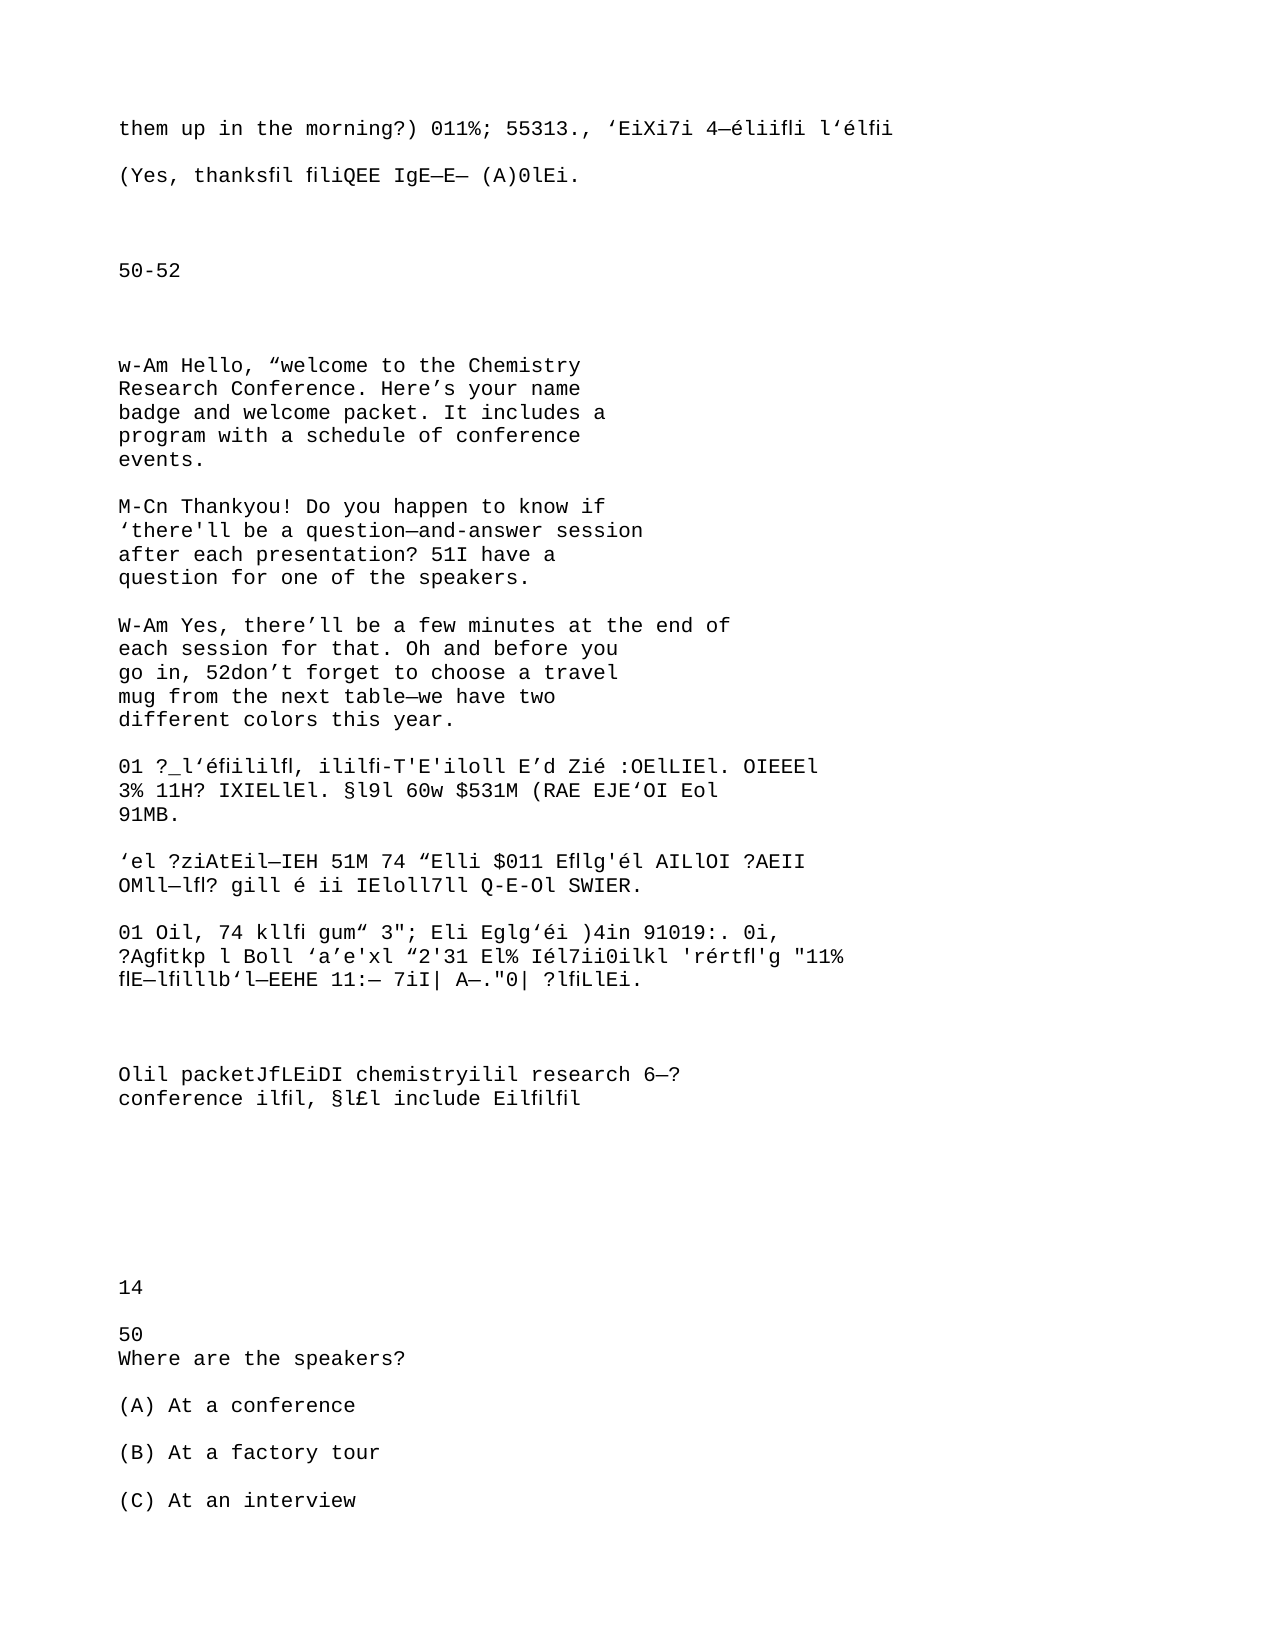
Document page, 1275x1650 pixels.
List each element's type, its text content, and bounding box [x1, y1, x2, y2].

text 01 Oil, 74 kllﬁ gum“ 3"; Eli Eglg‘éi )4in 91019:. 0i, [118, 922, 1157, 946]
text mug from the next table—we have two [118, 686, 1157, 709]
text after each presentation? 51I have a [118, 544, 1157, 567]
text 91MB. [118, 804, 1157, 827]
text (Yes, thanksﬁl ﬁliQEE IgE—E— (A)0lEi. [118, 165, 1157, 189]
text ﬂE—lﬁlllb‘l—EEHE 11:— 7iI| A—."0| ?lﬁLlEi. [118, 969, 1157, 993]
text different colors this year. [118, 709, 1157, 733]
text program with a schedule of conference [118, 426, 1157, 449]
text Olil packetJfLEiDI chemistryilil research 6—? [118, 1064, 1157, 1088]
text W-Am Yes, there’ll be a few minutes at the end of [118, 615, 1157, 638]
text events. [118, 449, 1157, 473]
text Research Conference. Here’s your name [118, 378, 1157, 402]
text go in, 52don’t forget to choose a travel [118, 662, 1157, 686]
text 3% 11H? IXIELlEl. §l9l 60w $531M (RAE EJE‘OI Eol [118, 780, 1157, 804]
text ?Agﬁtkp l Boll ‘a’e'xl “2'31 El% Iél7ii0ilkl 'rértﬂ'g "11% [118, 946, 1157, 969]
text 14 [118, 1277, 1157, 1300]
text ‘there'll be a question—and-answer session [118, 520, 1157, 544]
text (C) At an interview [118, 1489, 1157, 1513]
text Where are the speakers? [118, 1348, 1157, 1371]
text them up in the morning?) 011%; 55313., ‘EiXi7i 4—éliiﬂi l‘élﬁi [118, 118, 1157, 142]
text (A) At a conference [118, 1395, 1157, 1419]
text question for one of the speakers. [118, 567, 1157, 591]
text 50 [118, 1324, 1157, 1348]
text 01 ?_l‘éﬁililﬂ, ililﬁ-T'E'iloll E’d Zié :OElLIEl. OIEEEl [118, 757, 1157, 780]
text 50-52 [118, 260, 1157, 284]
text each session for that. Oh and before you [118, 638, 1157, 662]
text w-Am Hello, “welcome to the Chemistry [118, 354, 1157, 378]
text conference ilﬁl, §l£l include Eilﬁlﬁl [118, 1088, 1157, 1111]
text OMll—lﬂ? gill é ii IEloll7ll Q-E-Ol SWIER. [118, 875, 1157, 898]
text M-Cn Thankyou! Do you happen to know if [118, 496, 1157, 520]
text (B) At a factory tour [118, 1442, 1157, 1466]
text ‘el ?ziAtEil—IEH 51M 74 “Elli $011 Eﬂlg'él AILlOI ?AEII [118, 851, 1157, 875]
text badge and welcome packet. It includes a [118, 402, 1157, 426]
